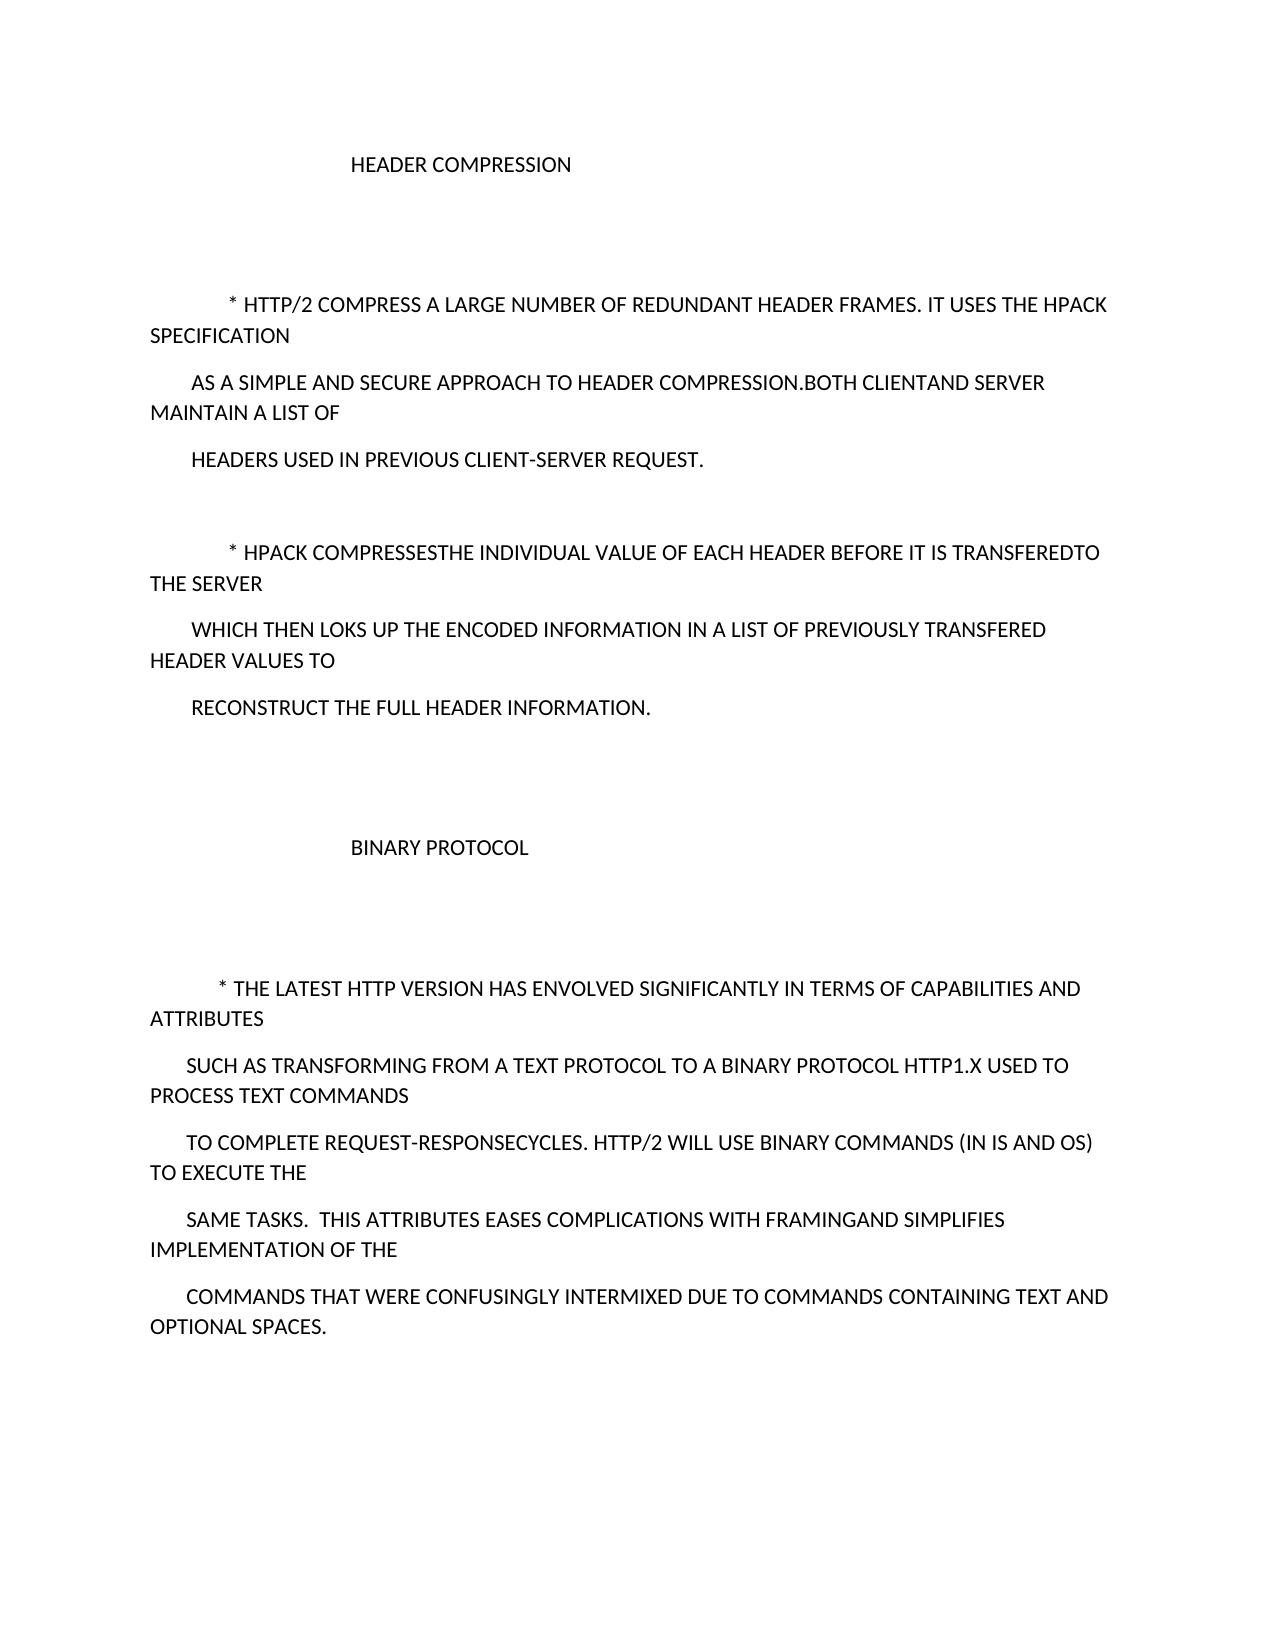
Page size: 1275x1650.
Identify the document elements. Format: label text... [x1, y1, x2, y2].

text SAME TASKS. THIS ATTRIBUTES EASES COMPLICATIONS WITH FRAMINGAND SIMPLIFIES IMPLEMENTATION OF THE [150, 1205, 1125, 1263]
text AS A SIMPLE AND SECURE APPROACH TO HEADER COMPRESSION.BOTH CLIENTAND SERVER MAINTAIN A LIST OF [150, 368, 1125, 426]
text * THE LATEST HTTP VERSION HAS ENVOLVED SIGNIFICANTLY IN TERMS OF CAPABILITIES AND ATTRIBUTES [150, 974, 1125, 1032]
text * HPACK COMPRESSESTHE INDIVIDUAL VALUE OF EACH HEADER BEFORE IT IS TRANSFEREDTO THE SERVER [150, 538, 1125, 597]
text HEADERS USED IN PREVIOUS CLIENT-SERVER REQUEST. [150, 445, 1125, 473]
text WHICH THEN LOKS UP THE ENCODED INFORMATION IN A LIST OF PREVIOUSLY TRANSFERED HEADER VALUES TO [150, 616, 1125, 674]
text RECONSTRUCT THE FULL HEADER INFORMATION. [150, 693, 1125, 721]
text SUCH AS TRANSFORMING FROM A TEXT PROTOCOL TO A BINARY PROTOCOL HTTP1.X USED TO PROCESS TEXT COMMANDS [150, 1051, 1125, 1109]
text * HTTP/2 COMPRESS A LARGE NUMBER OF REDUNDANT HEADER FRAMES. IT USES THE HPACK SPECIFICATION [150, 291, 1125, 349]
text BINARY PROTOCOL [150, 833, 1125, 861]
text TO COMPLETE REQUEST-RESPONSECYCLES. HTTP/2 WILL USE BINARY COMMANDS (IN IS AND OS) TO EXECUTE THE [150, 1128, 1125, 1186]
text COMMANDS THAT WERE CONFUSINGLY INTERMIXED DUE TO COMMANDS CONTAINING TEXT AND OPTIONAL SPACES. [150, 1282, 1125, 1341]
text HEADER COMPRESSION [150, 150, 1125, 178]
